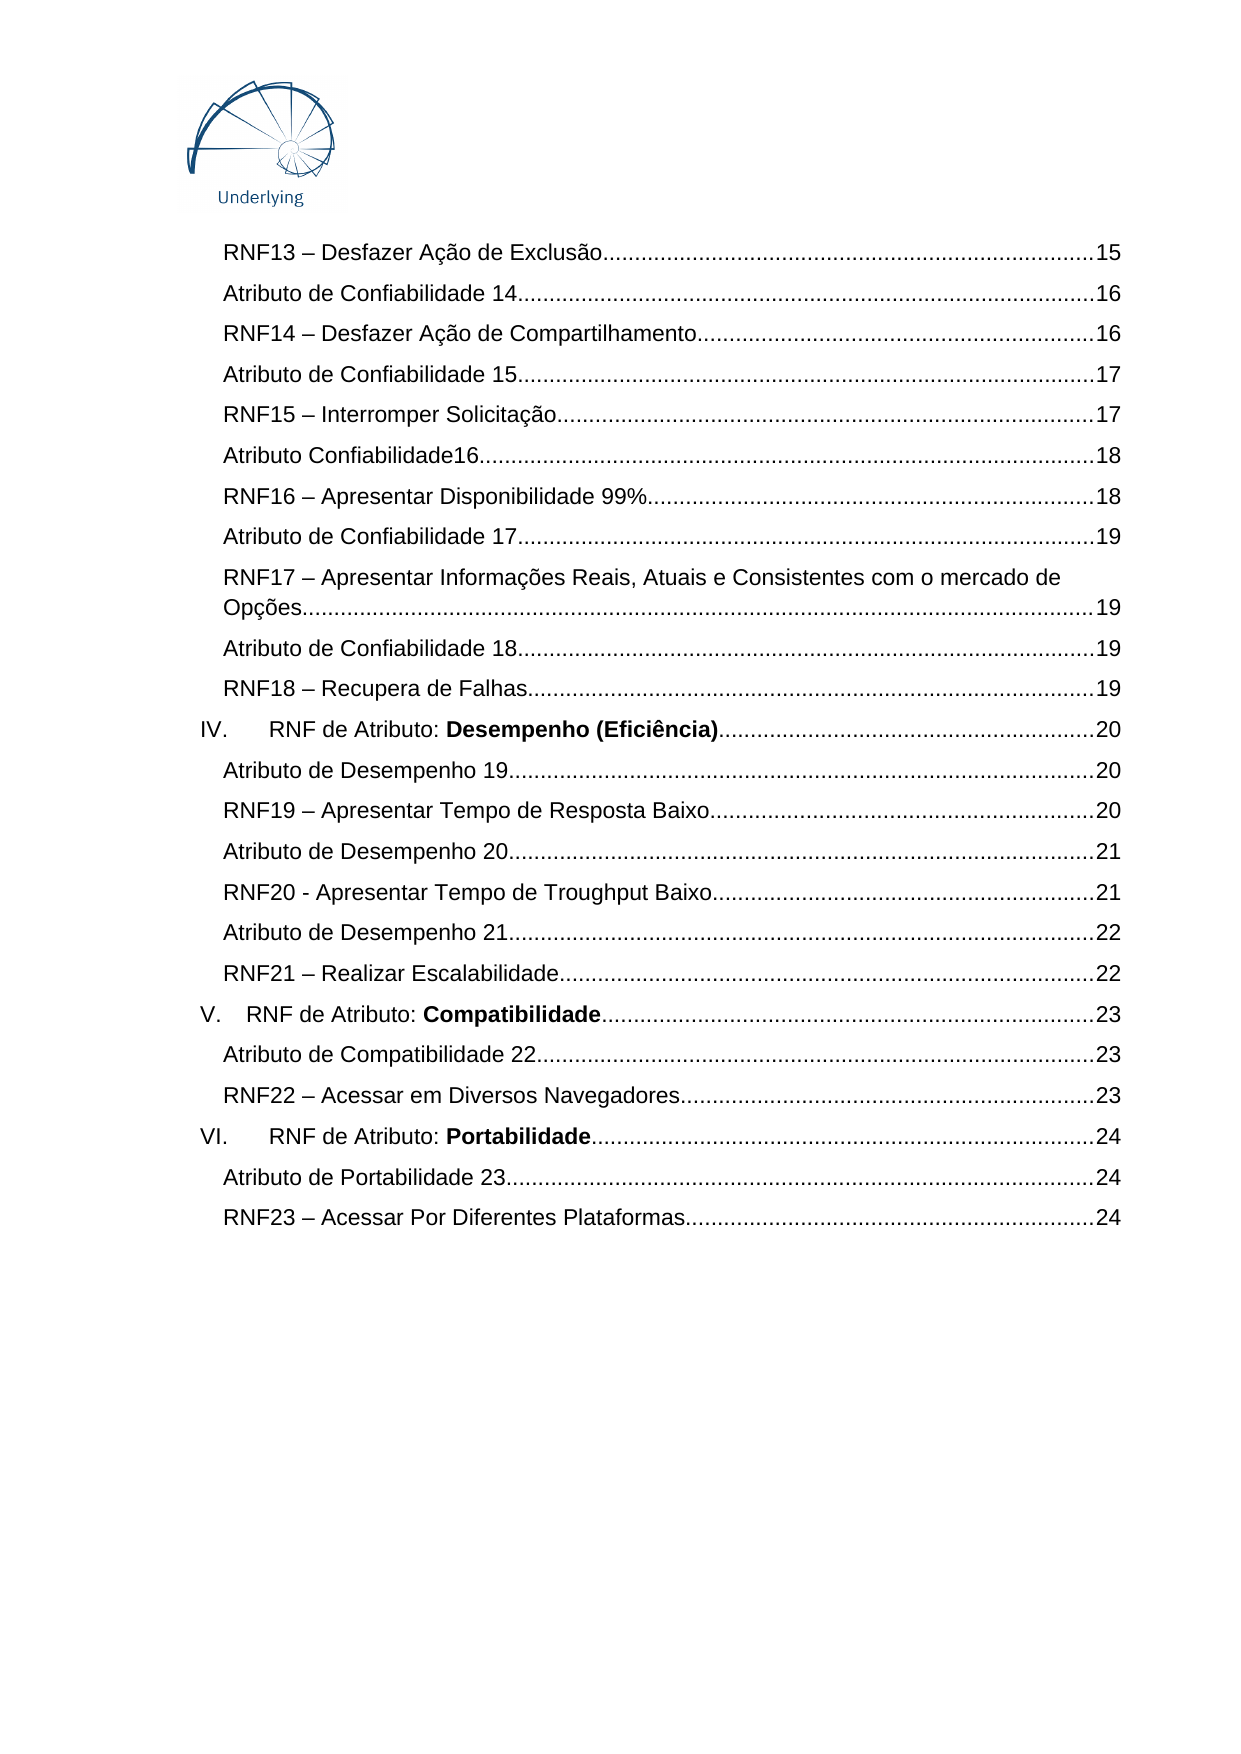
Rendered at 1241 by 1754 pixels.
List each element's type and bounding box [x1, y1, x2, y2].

picture [177, 75, 348, 213]
